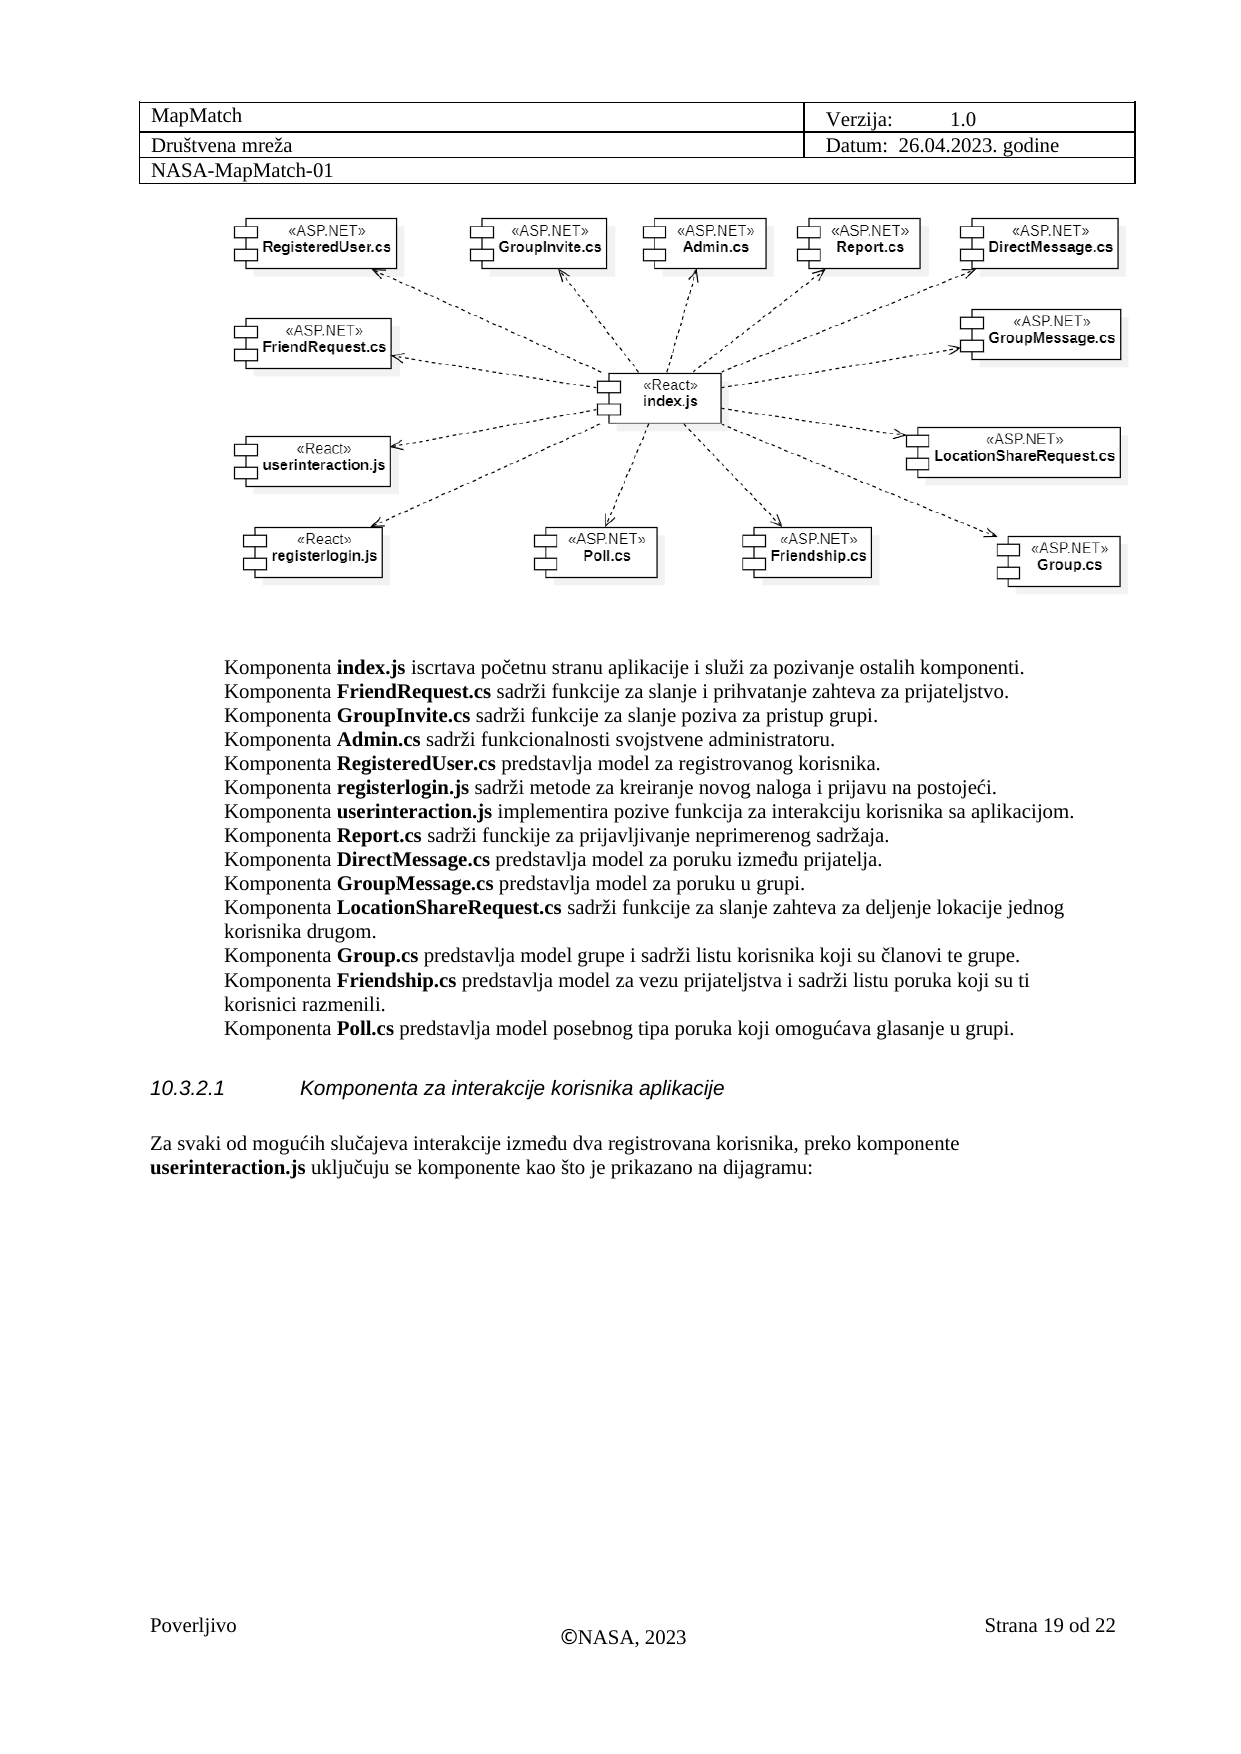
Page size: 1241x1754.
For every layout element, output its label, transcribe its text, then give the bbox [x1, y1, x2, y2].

text Komponenta Poll.cs predstavlja model posebnog tipa poruka koji omogućava glasanje u grupi. [224, 1016, 1090, 1040]
subtitle Komponenta za interakcije korisnika aplikacije [150, 1076, 1090, 1100]
text Komponenta userinteraction.js implementira pozive funkcija za interakciju korisnika sa aplikacijom. [224, 799, 1090, 823]
picture [223, 208, 1163, 631]
text Komponenta Friendship.cs predstavlja model za vezu prijateljstva i sadrži listu poruka koji su ti korisnici razmenili. [224, 967, 1090, 1016]
text Komponenta Report.cs sadrži funckije za prijavljivanje neprimerenog sadržaja. [224, 823, 1090, 847]
text Komponenta registerlogin.js sadrži metode za kreiranje novog naloga i prijavu na postojeći. [224, 775, 1090, 799]
text Komponenta GroupMessage.cs predstavlja model za poruku u grupi. [224, 871, 1090, 895]
text Komponenta FriendRequest.cs sadrži funkcije za slanje i prihvatanje zahteva za prijateljstvo. [224, 679, 1090, 703]
text Komponenta RegisteredUser.cs predstavlja model za registrovanog korisnika. [224, 751, 1090, 775]
text Komponenta LocationShareRequest.cs sadrži funkcije za slanje zahteva za deljenje lokacije jednog korisnika drugom. [224, 895, 1090, 943]
text Komponenta Group.cs predstavlja model grupe i sadrži listu korisnika koji su članovi te grupe. [224, 943, 1090, 967]
text Komponenta index.js iscrtava početnu stranu aplikacije i služi za pozivanje ostalih komponenti. [224, 655, 1090, 679]
text Komponenta DirectMessage.cs predstavlja model za poruku između prijatelja. [224, 847, 1090, 871]
text Komponenta Admin.cs sadrži funkcionalnosti svojstvene administratoru. [224, 727, 1090, 751]
text Komponenta GroupInvite.cs sadrži funkcije za slanje poziva za pristup grupi. [224, 703, 1090, 727]
text Za svaki od mogućih slučajeva interakcije između dva registrovana korisnika, preko komponente userinteraction.js uključuju se komponente kao što je prikazano na dijagramu: [150, 1131, 1090, 1179]
